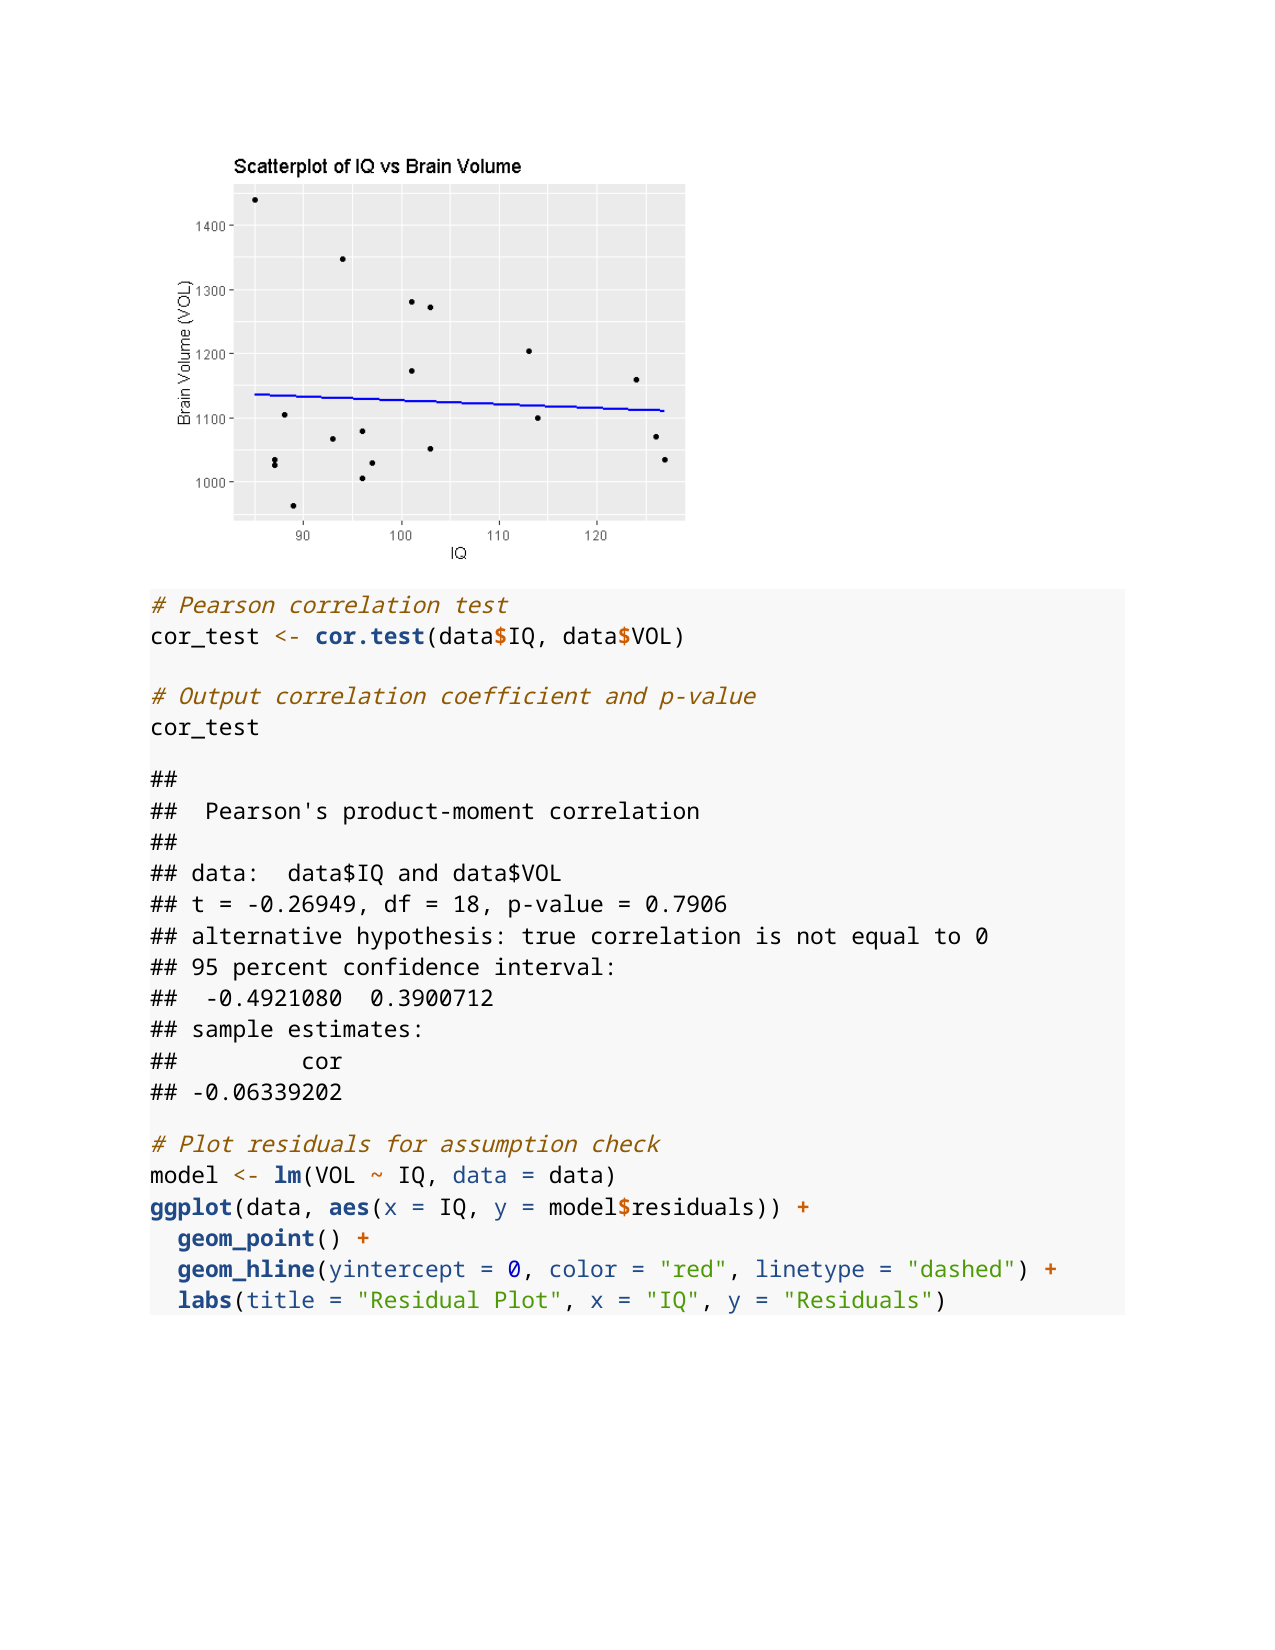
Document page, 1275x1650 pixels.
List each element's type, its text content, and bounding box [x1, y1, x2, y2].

text # Pearson correlation test cor_test <- cor.test(data$IQ, data$VOL) # Output correlation coefficient and p-value cor_test [150, 589, 1125, 742]
text # Plot residuals for assumption check model <- lm(VOL ~ IQ, data = data) ggplot(data, aes(x = IQ, y = model$residuals)) + geom_point() + geom_hline(yintercept = 0, color = "red", linetype = "dashed") + labs(title = "Residual Plot", x = "IQ", y = "Residuals") [370, 1128, 1125, 1315]
picture [168, 150, 694, 570]
text ## ## Pearson's product-moment correlation ## ## data: data$IQ and data$VOL ## t = -0.26949, df = 18, p-value = 0.7906 ## alternative hypothesis: true correlation is not equal to 0 ## 95 percent confidence interval: ## -0.4921080 0.3900712 ## sample estimates: ## cor ## -0.06339202 [150, 763, 1125, 1107]
